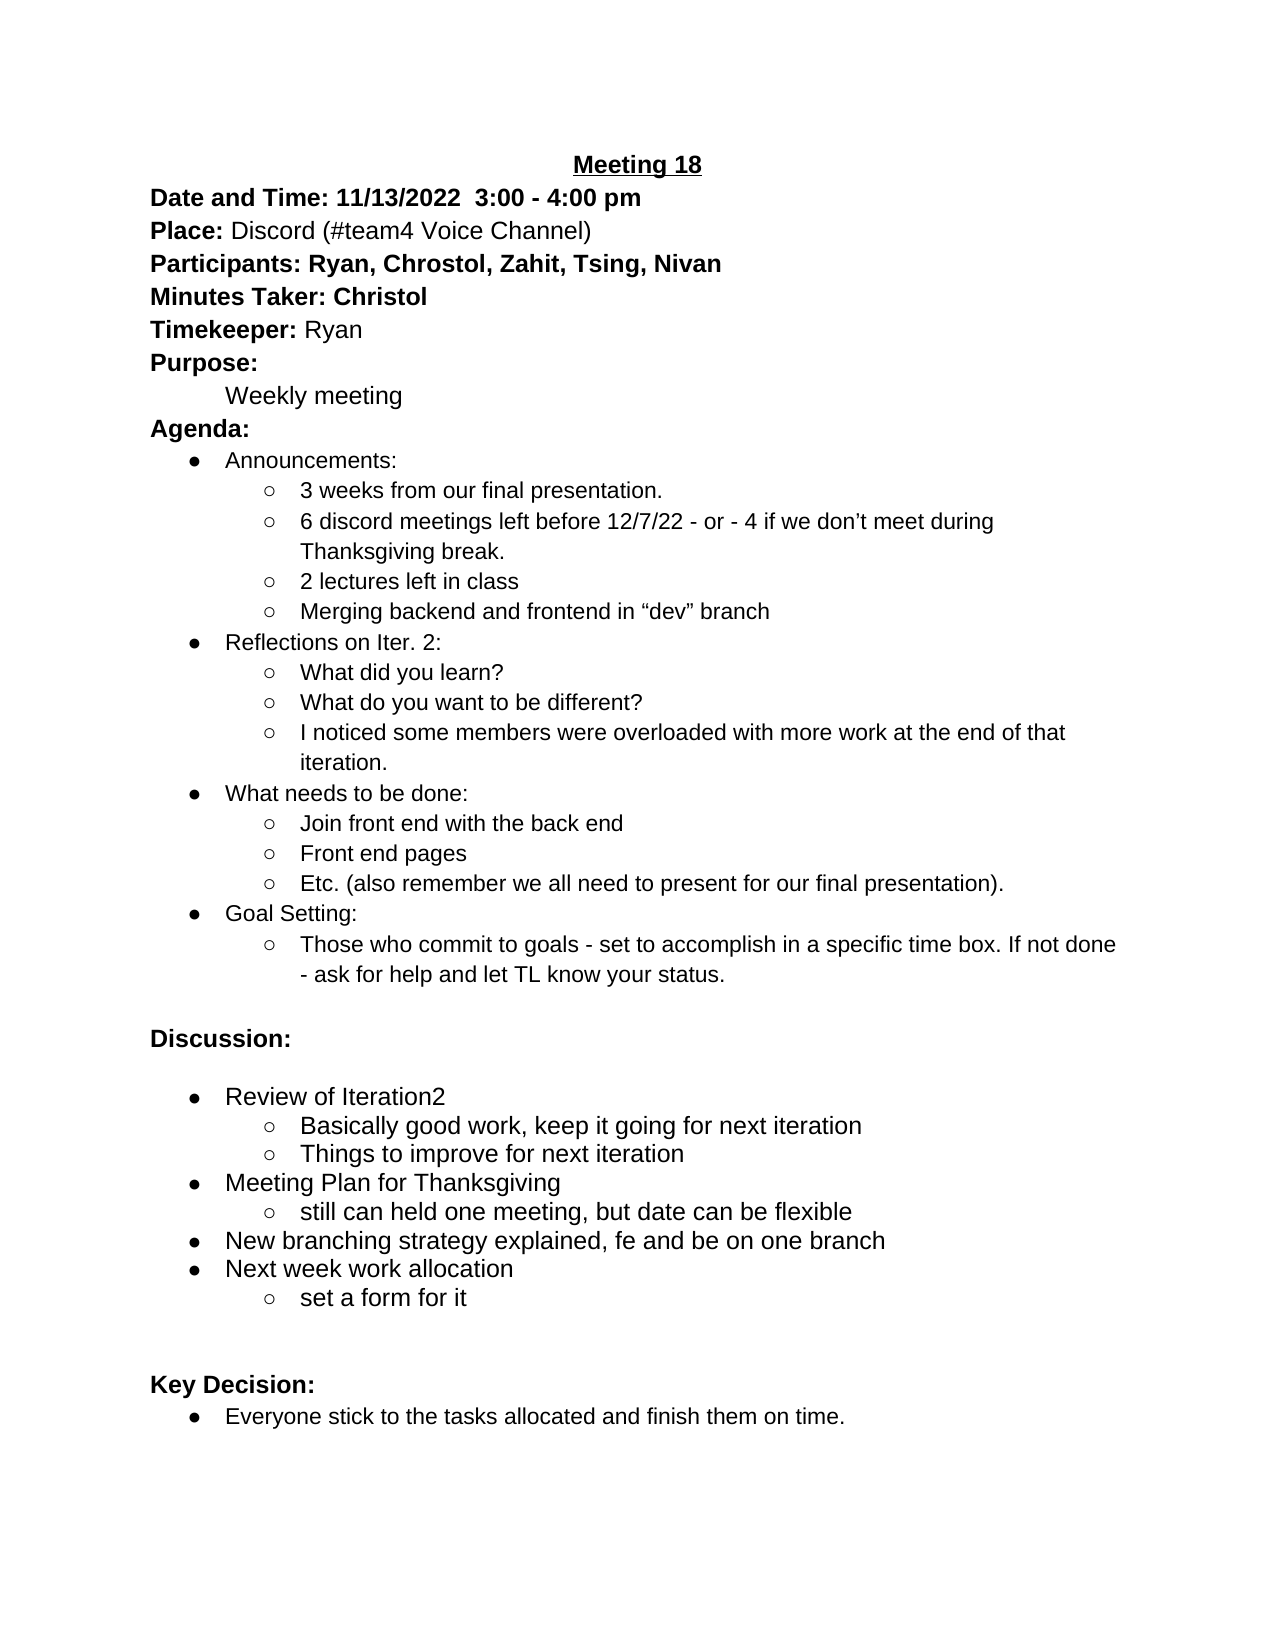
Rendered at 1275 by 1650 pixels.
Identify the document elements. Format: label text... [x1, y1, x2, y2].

list Things to improve for next iteration [262, 1139, 1125, 1168]
list still can held one meeting, but date can be flexible [262, 1197, 1125, 1226]
list Reflections on Iter. 2: [187, 628, 1125, 655]
text Meeting 18 [150, 150, 1125, 179]
list Meeting Plan for Thanksgiving [187, 1168, 1125, 1197]
list Merging backend and frontend in “dev” branch [262, 598, 1125, 624]
list 2 lectures left in class [262, 568, 1125, 594]
list Next week work allocation [187, 1254, 1125, 1283]
list 6 discord meetings left before 12/7/22 - or - 4 if we don’t meet during Thanksgiving break. [262, 508, 1125, 564]
text Purpose: [150, 348, 1125, 377]
list Those who commit to goals - set to accomplish in a specific time box. If not done - ask for help and let TL know your status. [262, 931, 1125, 987]
text Agenda: [150, 414, 1125, 443]
list I noticed some members were overloaded with more work at the end of that iteration. [262, 719, 1125, 776]
text Date and Time: 11/13/2022 3:00 - 4:00 pm [150, 183, 1125, 212]
text Discussion: [150, 1024, 1125, 1053]
text Timekeeper: Ryan [150, 315, 1125, 344]
list Announcements: [187, 447, 1125, 473]
list Front end pages [262, 840, 1125, 866]
list Goal Setting: [187, 900, 1125, 927]
list Review of Iteration2 [187, 1082, 1125, 1111]
text Place: Discord (#team4 Voice Channel) [150, 216, 1125, 245]
list What needs to be done: [187, 779, 1125, 806]
list Etc. (also remember we all need to present for our final presentation). [262, 870, 1125, 896]
text Key Decision: [150, 1370, 1125, 1399]
list What do you want to be different? [262, 689, 1125, 715]
text Weekly meeting [150, 381, 1125, 410]
list What did you learn? [262, 659, 1125, 685]
list New branching strategy explained, fe and be on one branch [187, 1226, 1125, 1254]
list set a form for it [262, 1283, 1125, 1312]
text Participants: Ryan, Chrostol, Zahit, Tsing, Nivan [150, 249, 1125, 278]
list Everyone stick to the tasks allocated and finish them on time. [187, 1403, 1125, 1429]
list Join front end with the back end [262, 810, 1125, 836]
list Basically good work, keep it going for next iteration [262, 1111, 1125, 1139]
list 3 weeks from our final presentation. [262, 477, 1125, 504]
text Minutes Taker: Christol [150, 282, 1125, 311]
